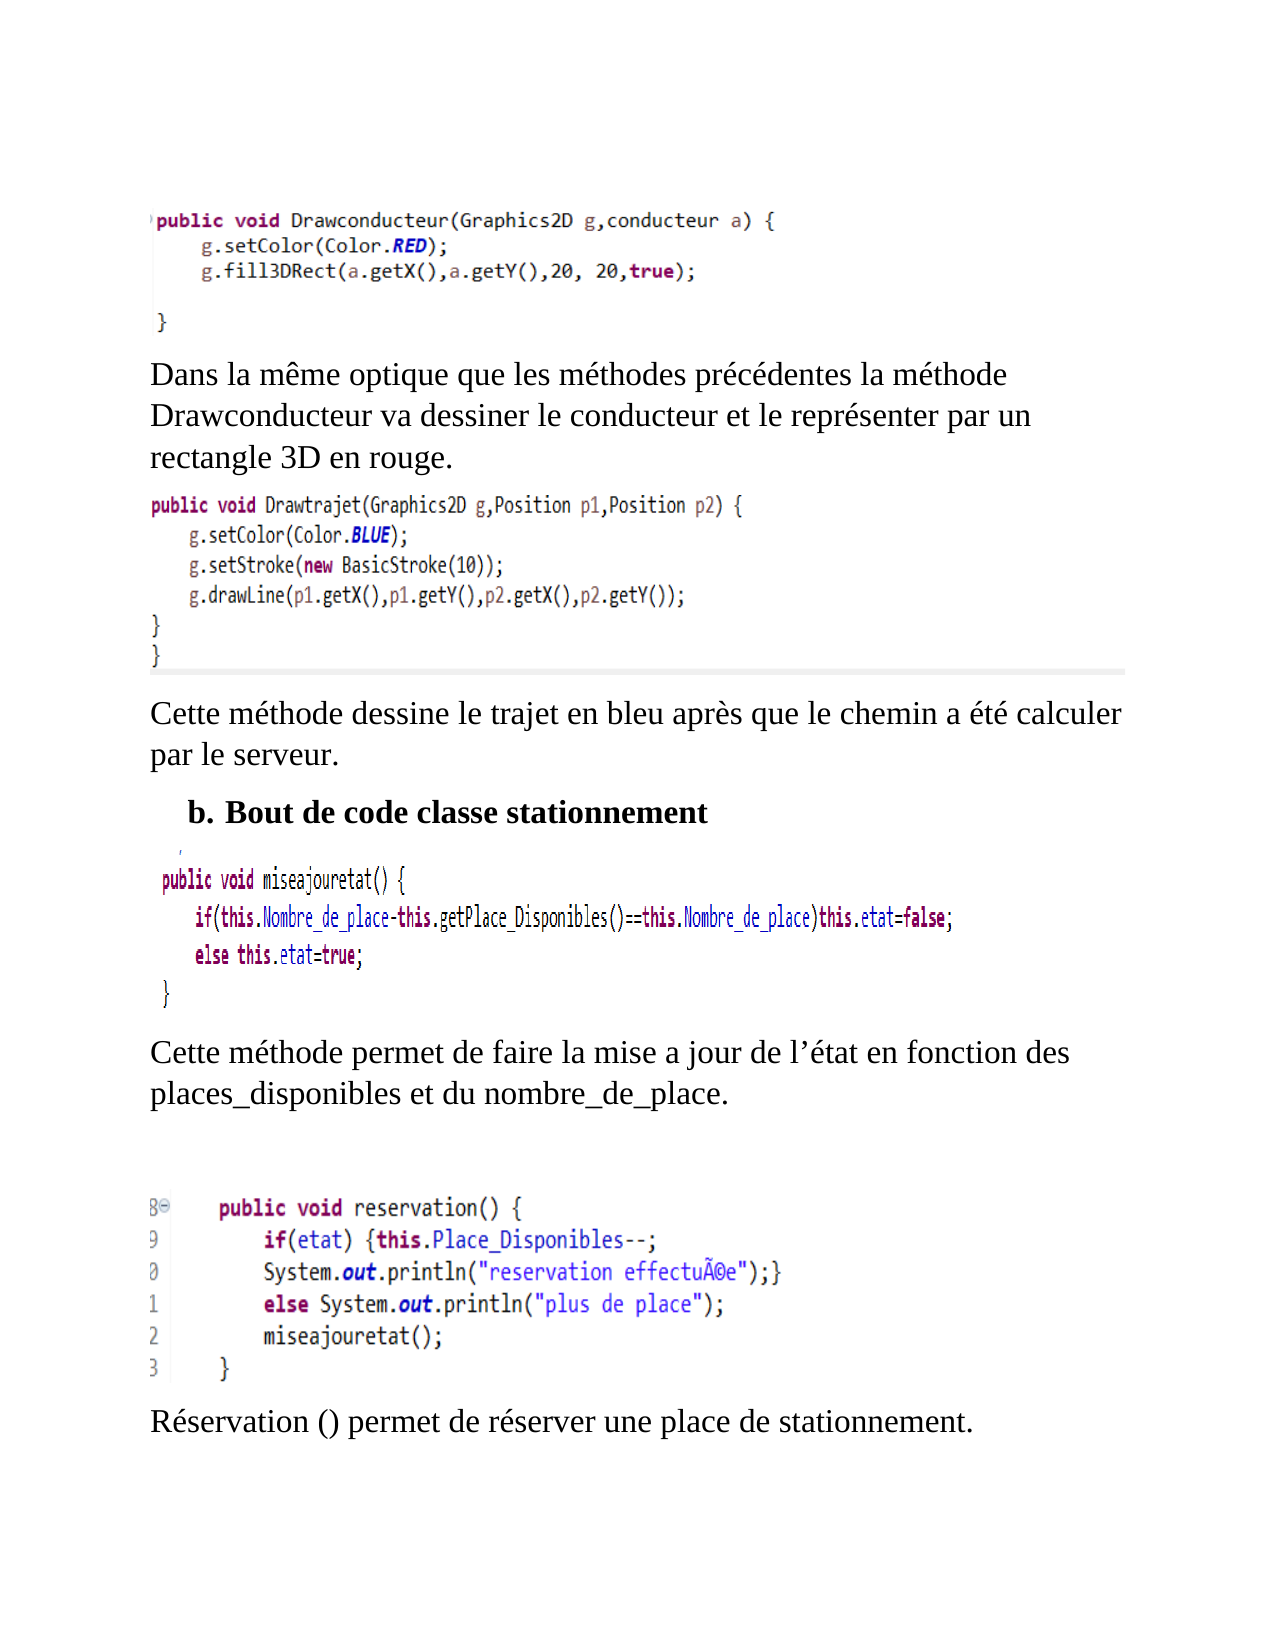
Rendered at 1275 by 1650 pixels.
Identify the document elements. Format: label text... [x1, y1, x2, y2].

picture [150, 1189, 972, 1383]
text Dans la même optique que les méthodes précédentes la méthode Drawconducteur va dessiner le conducteur et le représenter par un rectangle 3D en rouge. [150, 354, 1125, 475]
picture [150, 495, 1125, 675]
list Bout de code classe stationnement [187, 793, 1125, 831]
picture [150, 850, 1125, 1014]
text Réservation () permet de réserver une place de stationnement. [150, 1402, 1125, 1440]
text Cette méthode dessine le trajet en bleu après que le chemin a été calculer par le serveur. [150, 693, 1125, 773]
picture [150, 208, 1015, 336]
text Cette méthode permet de faire la mise a jour de l’état en fonction des places_disponibles et du nombre_de_place. [150, 1032, 1125, 1112]
